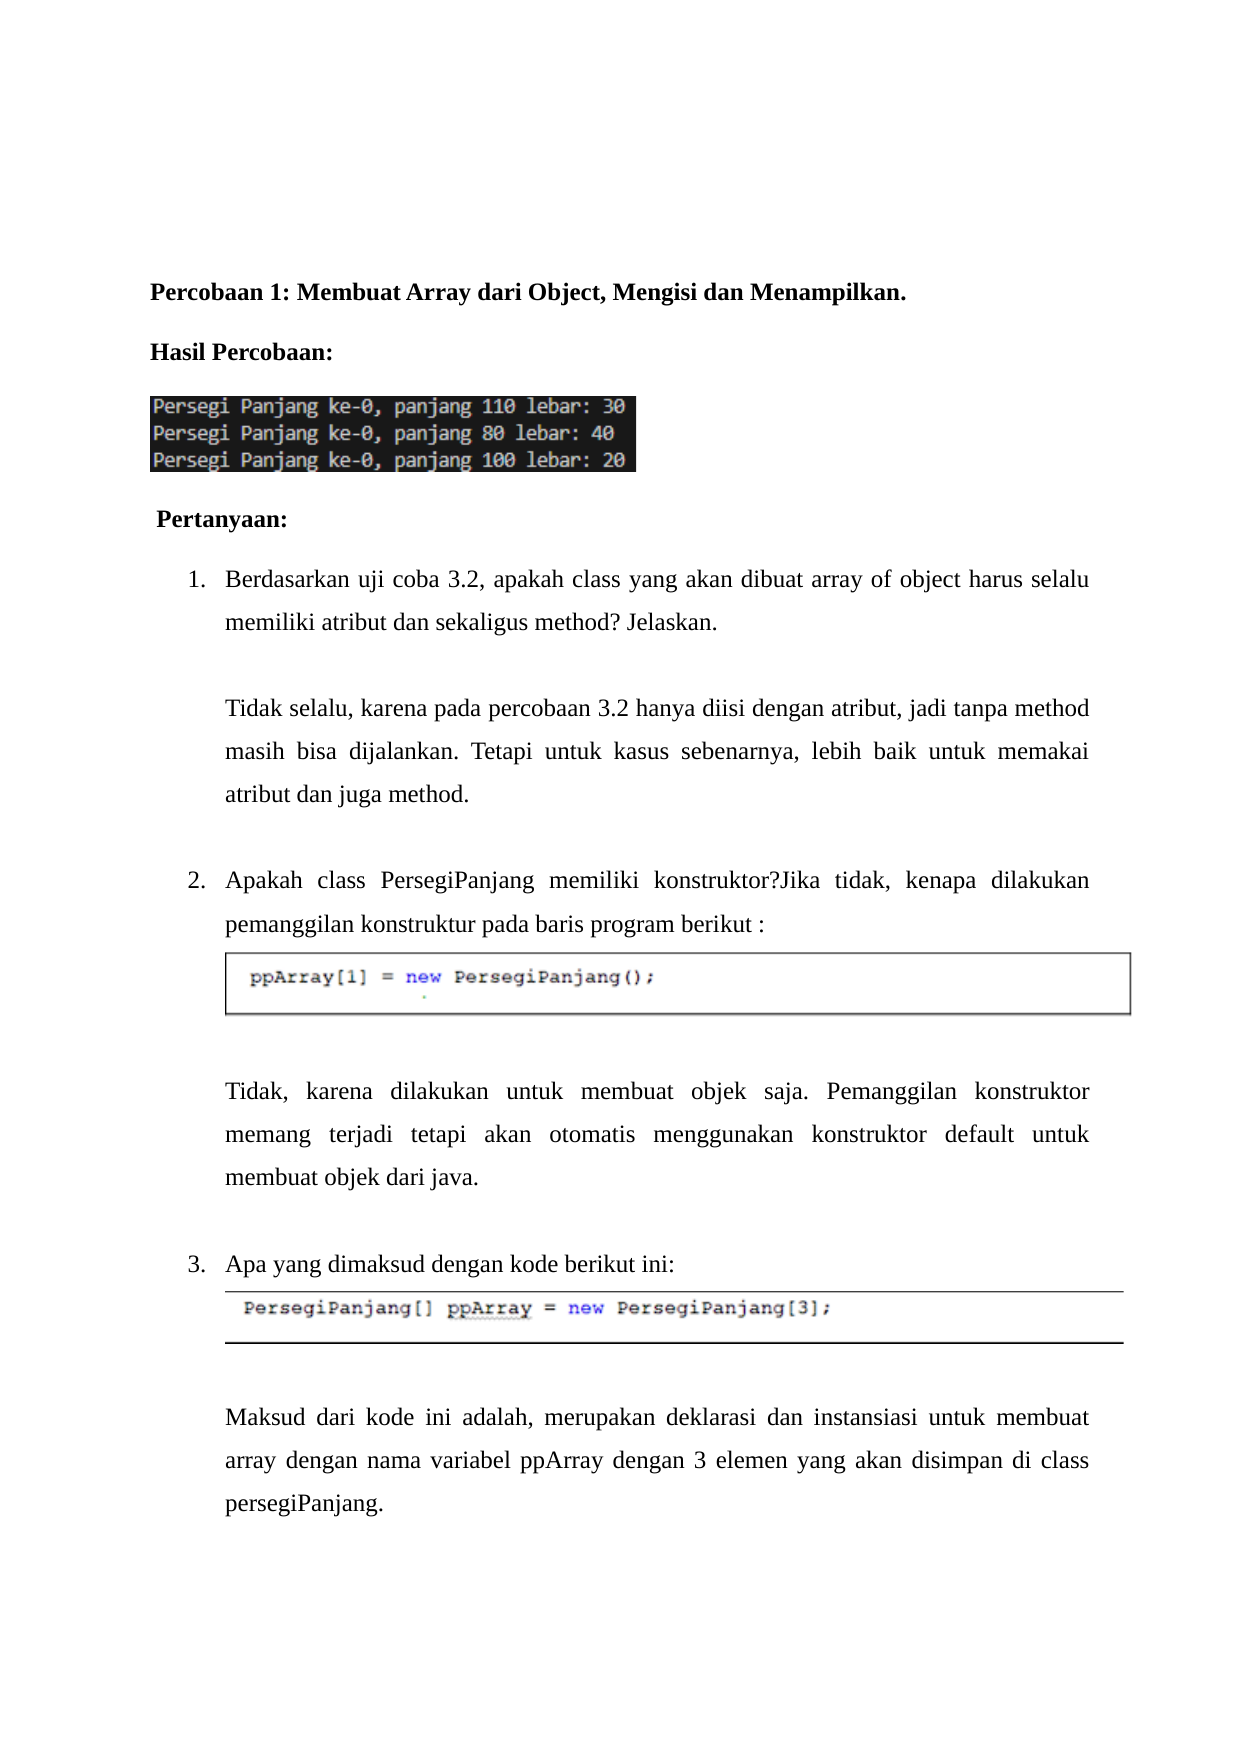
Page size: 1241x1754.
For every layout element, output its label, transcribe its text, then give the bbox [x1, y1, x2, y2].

text Hasil Percobaan: [150, 337, 1090, 366]
picture [225, 951, 1133, 1018]
list Tidak selalu, karena pada percobaan 3.2 hanya diisi dengan atribut, jadi tanpa method masih bisa dijalankan. Tetapi untuk kasus sebenarnya, lebih baik untuk memakai atribut dan juga method. [225, 693, 1090, 808]
picture [150, 396, 637, 472]
text Pertanyaan: [150, 504, 1090, 533]
list Apa yang dimaksud dengan kode berikut ini: [187, 1249, 1090, 1277]
list Tidak, karena dilakukan untuk membuat objek saja. Pemanggilan konstruktor memang terjadi tetapi akan otomatis menggunakan konstruktor default untuk membuat objek dari java. [225, 1076, 1090, 1191]
text Percobaan 1: Membuat Array dari Object, Mengisi dan Menampilkan. [150, 277, 1090, 306]
picture [225, 1291, 1124, 1344]
list Apakah class PersegiPanjang memiliki konstruktor?Jika tidak, kenapa dilakukan pemanggilan konstruktur pada baris program berikut : [187, 866, 1090, 937]
list Berdasarkan uji coba 3.2, apakah class yang akan dibuat array of object harus selalu memiliki atribut dan sekaligus method? Jelaskan. [187, 564, 1090, 636]
list Maksud dari kode ini adalah, merupakan deklarasi dan instansiasi untuk membuat array dengan nama variabel ppArray dengan 3 elemen yang akan disimpan di class persegiPanjang. [225, 1402, 1090, 1517]
